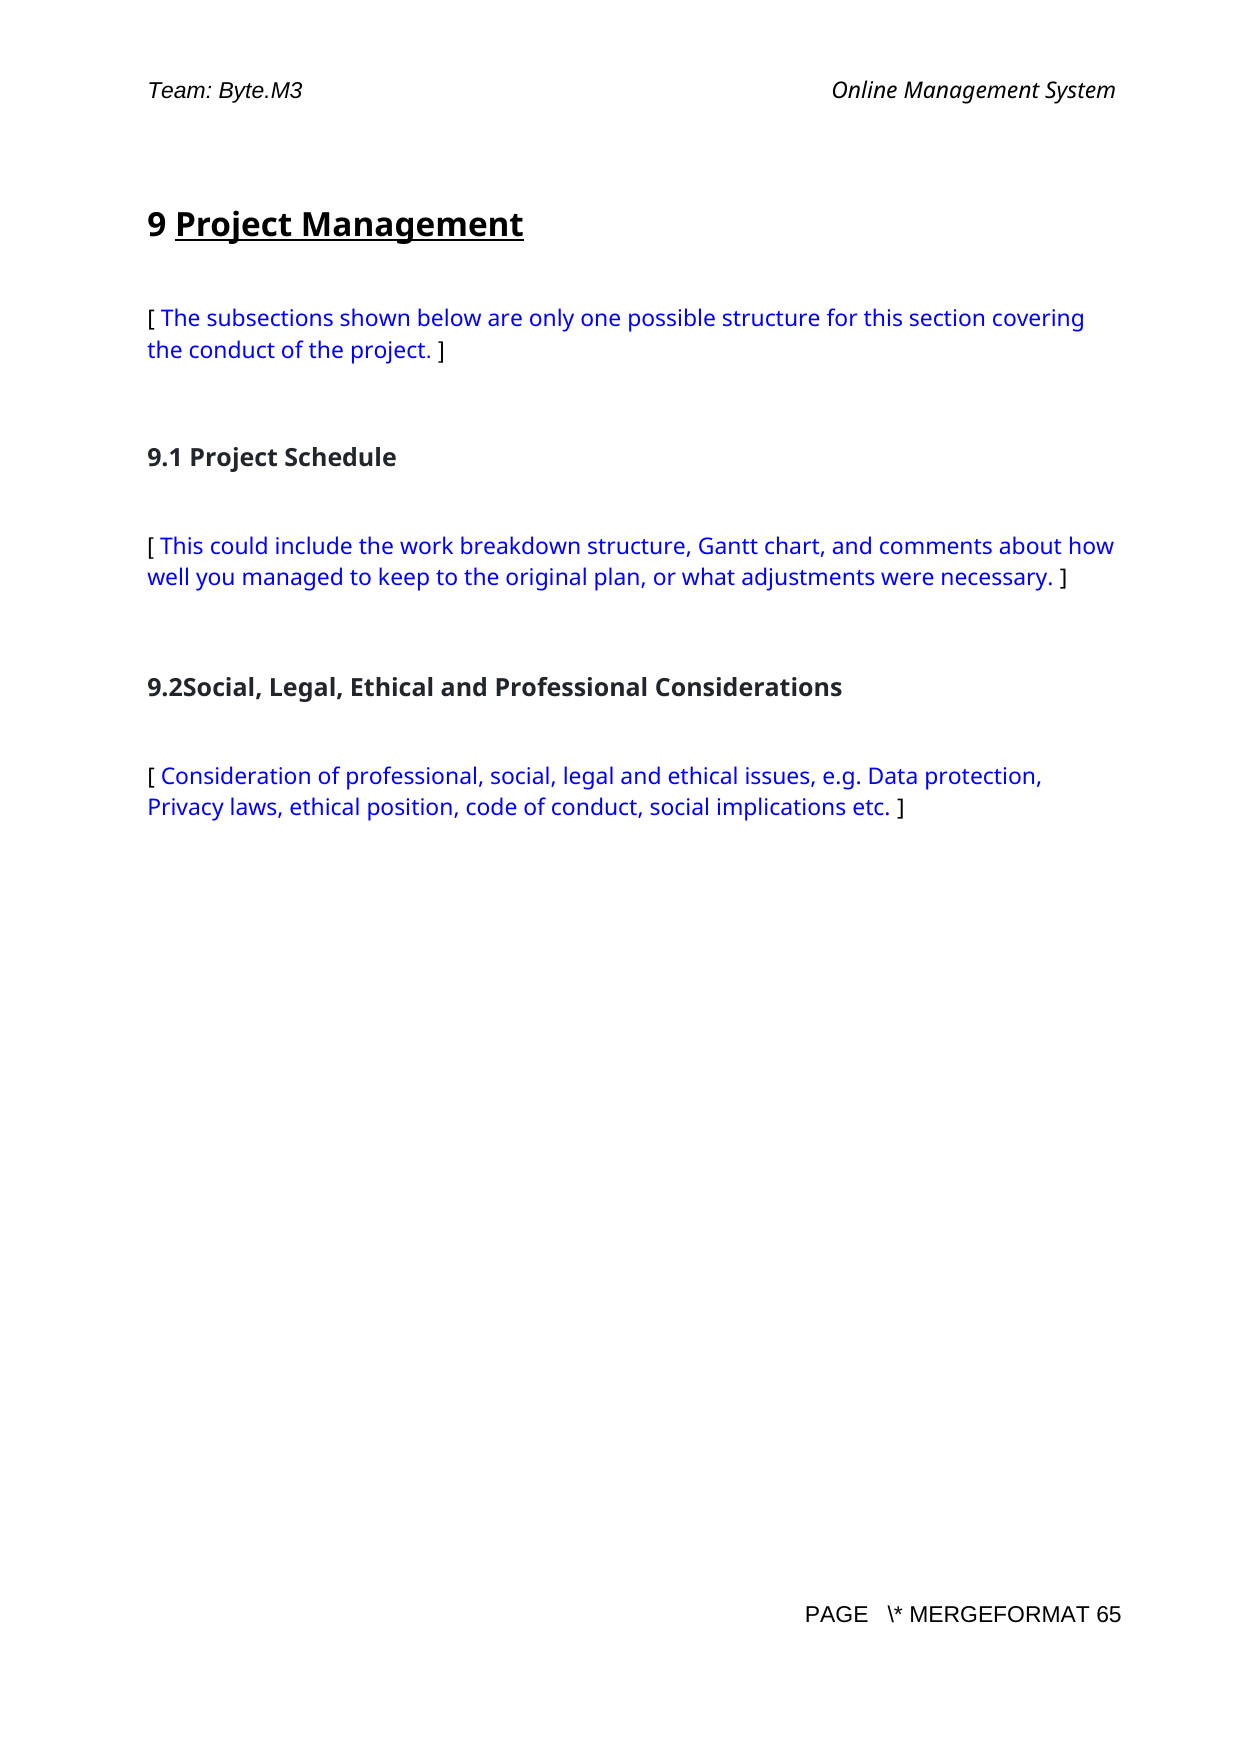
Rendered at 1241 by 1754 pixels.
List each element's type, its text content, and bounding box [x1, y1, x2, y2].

subtitle 9.1 Project Schedule [147, 440, 1122, 474]
text [ This could include the work breakdown structure, Gantt chart, and comments about how well you managed to keep to the original plan, or what adjustments were necessary. ] [147, 530, 1122, 593]
text [ The subsections shown below are only one possible structure for this section covering the conduct of the project. ] [147, 302, 1122, 365]
subtitle 9 Project Management [147, 201, 1122, 246]
text [ Consideration of professional, social, legal and ethical issues, e.g. Data protection, Privacy laws, ethical position, code of conduct, social implications etc. ] [147, 760, 1122, 822]
subtitle 9.2Social, Legal, Ethical and Professional Considerations [147, 670, 1122, 704]
